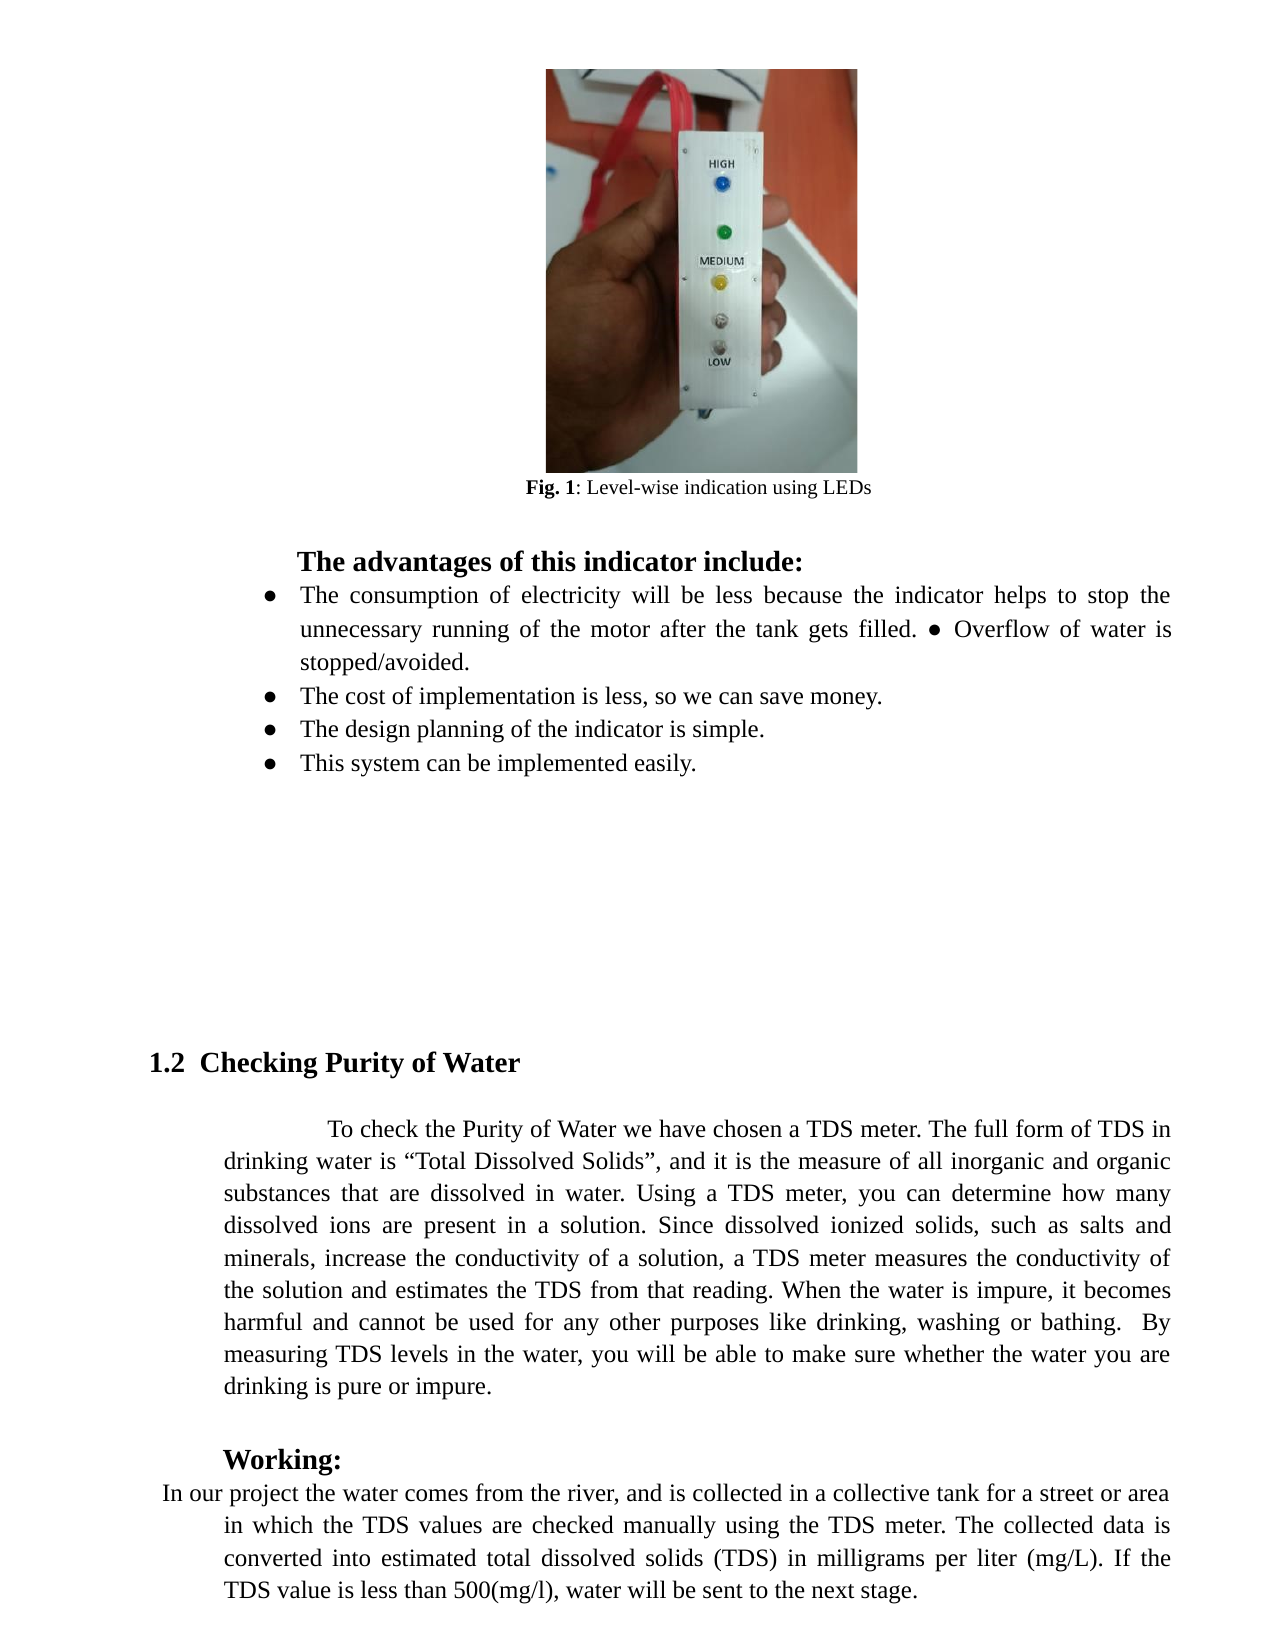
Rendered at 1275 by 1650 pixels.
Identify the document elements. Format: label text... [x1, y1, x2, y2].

list The cost of implementation is less, so we can save money. [262, 681, 1172, 710]
text To check the Purity of Water we have chosen a TDS meter. The full form of TDS in drinking water is “Total Dissolved Solids”, and it is the measure of all inorganic and organic substances that are dissolved in water. Using a TDS meter, you can determine how many dissolved ions are present in a solution. Since dissolved ionized solids, such as salts and minerals, increase the conductivity of a solution, a TDS meter measures the conductivity of the solution and estimates the TDS from that reading. When the water is impure, it becomes harmful and cannot be used for any other purposes like drinking, washing or bathing. By measuring TDS levels in the water, you will be able to make sure whether the water you are drinking is pure or impure. [148, 1114, 1172, 1400]
picture [545, 69, 858, 473]
list The consumption of electricity will be less because the indicator helps to stop the unnecessary running of the motor after the tank gets filled. ● Overflow of water is stopped/avoided. [262, 580, 1172, 676]
list Checking Purity of Water [148, 1046, 1172, 1079]
text The advantages of this indicator include: [83, 544, 1172, 578]
list This system can be implemented easily. [262, 748, 1172, 776]
list The design planning of the indicator is simple. [262, 714, 1172, 743]
text In our project the water comes from the river, and is collected in a collective tank for a street or area in which the TDS values are checked manually using the TDS meter. The collected data is converted into estimated total dissolved solids (TDS) in milligrams per liter (mg/L). If the TDS value is less than 500(mg/l), water will be sent to the next stage. [148, 1478, 1172, 1604]
text Working: [83, 1442, 1172, 1476]
text Fig. 1: Level-wise indication using LEDs [225, 475, 1172, 499]
